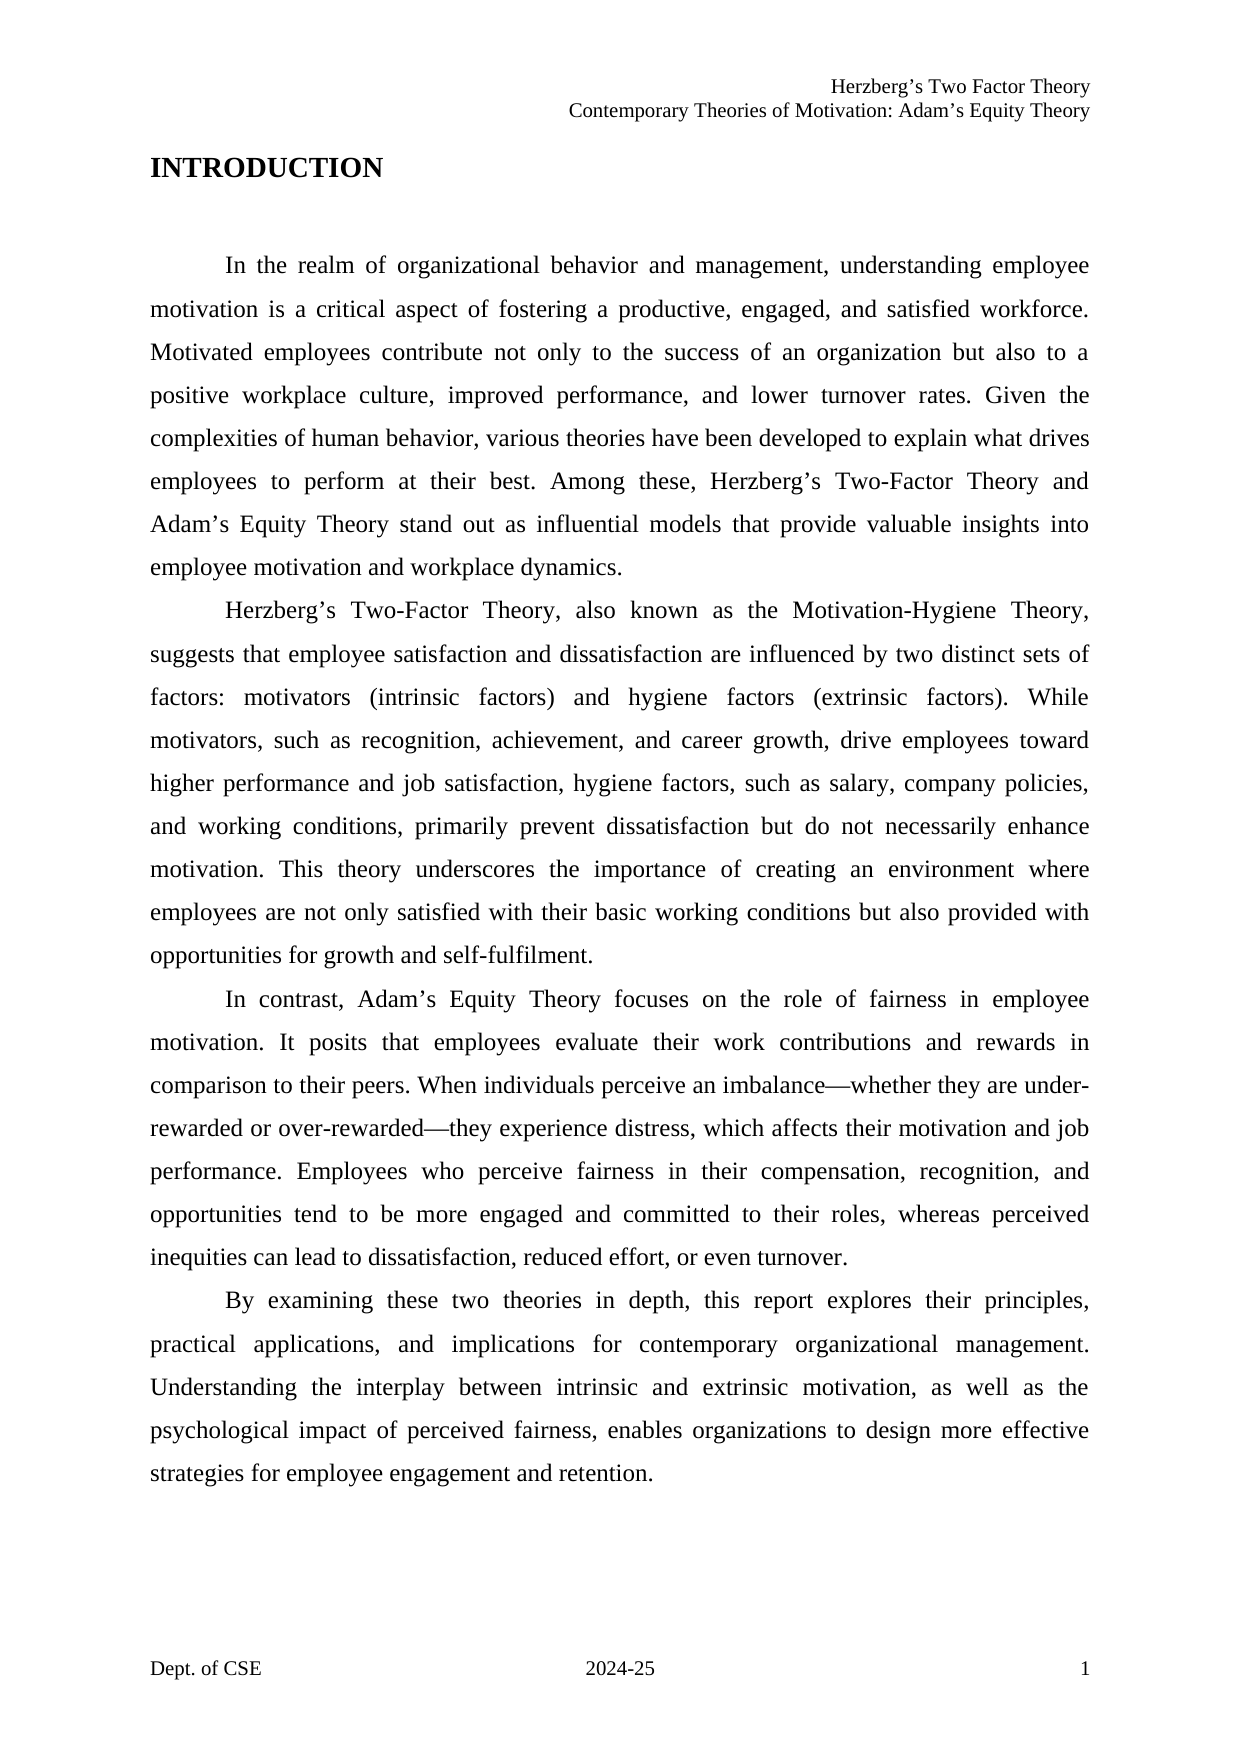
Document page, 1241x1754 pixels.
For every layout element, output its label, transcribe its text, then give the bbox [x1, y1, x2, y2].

text In the realm of organizational behavior and management, understanding employee motivation is a critical aspect of fostering a productive, engaged, and satisfied workforce. Motivated employees contribute not only to the success of an organization but also to a positive workplace culture, improved performance, and lower turnover rates. Given the complexities of human behavior, various theories have been developed to explain what drives employees to perform at their best. Among these, Herzberg’s Two-Factor Theory and Adam’s Equity Theory stand out as influential models that provide valuable insights into employee motivation and workplace dynamics. [150, 251, 1090, 581]
text Herzberg’s Two-Factor Theory, also known as the Motivation-Hygiene Theory, suggests that employee satisfaction and dissatisfaction are influenced by two distinct sets of factors: motivators (intrinsic factors) and hygiene factors (extrinsic factors). While motivators, such as recognition, achievement, and career growth, drive employees toward higher performance and job satisfaction, hygiene factors, such as salary, company policies, and working conditions, primarily prevent dissatisfaction but do not necessarily enhance motivation. This theory underscores the importance of creating an environment where employees are not only satisfied with their basic working conditions but also provided with opportunities for growth and self-fulfilment. [150, 596, 1090, 969]
text INTRODUCTION [150, 150, 1090, 183]
text By examining these two theories in depth, this report explores their principles, practical applications, and implications for contemporary organizational management. Understanding the interplay between intrinsic and extrinsic motivation, as well as the psychological impact of perceived fairness, enables organizations to design more effective strategies for employee engagement and retention. [150, 1286, 1090, 1487]
text In contrast, Adam’s Equity Theory focuses on the role of fairness in employee motivation. It posits that employees evaluate their work contributions and rewards in comparison to their peers. When individuals perceive an imbalance—whether they are under-rewarded or over-rewarded—they experience distress, which affects their motivation and job performance. Employees who perceive fairness in their compensation, recognition, and opportunities tend to be more engaged and committed to their roles, whereas perceived inequities can lead to dissatisfaction, reduced effort, or even turnover. [150, 984, 1090, 1271]
